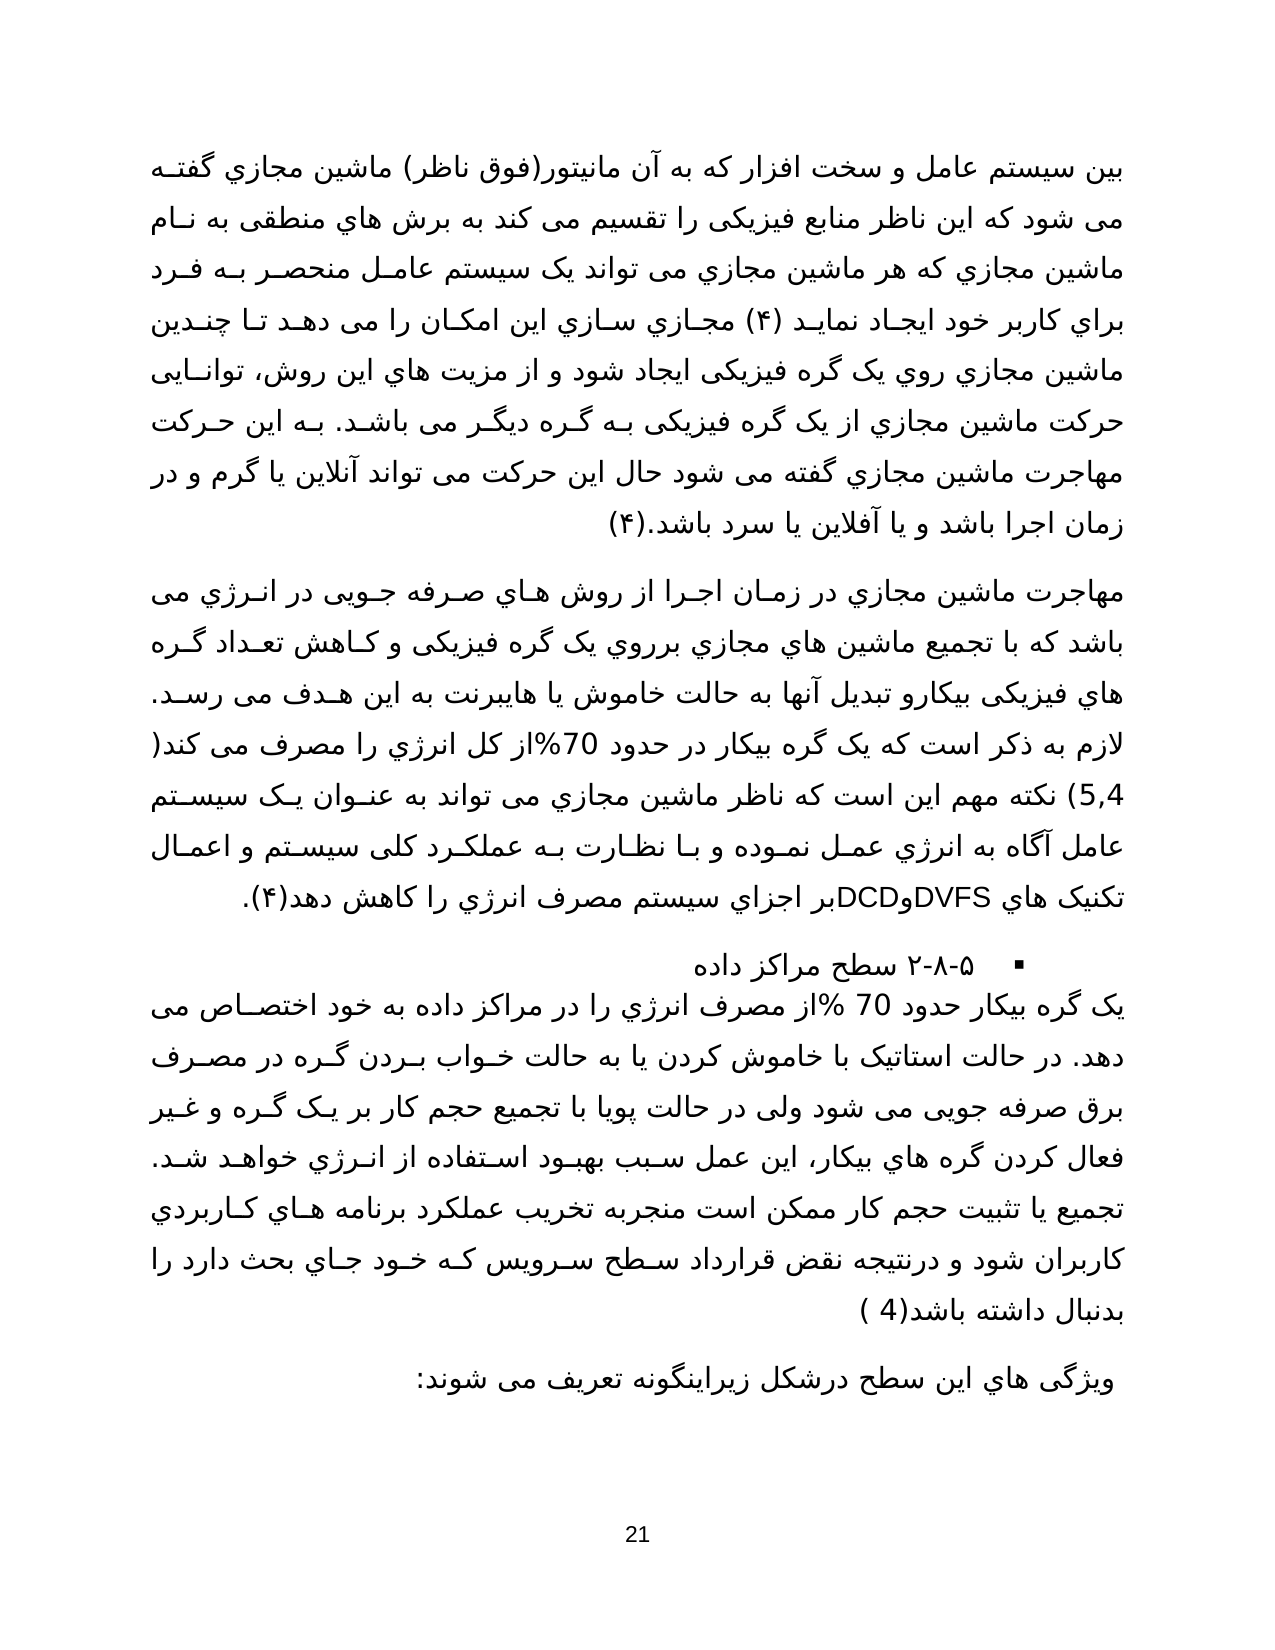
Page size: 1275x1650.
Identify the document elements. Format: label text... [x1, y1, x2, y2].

text یک گره بیکار حدود 70 %از مصرف انرژي را در مراکز داده به خود اختصاص می دهد. در حالت استاتیک با خاموش کردن یا به حالت خواب بردن گره در مصرف برق صرفه جویی می شود ولی در حالت پویا با تجمیع حجم کار بر یک گره و غیر فعال کردن گره هاي بیکار، این عمل سبب بهبود استفاده از انرژي خواهد شد. تجمیع یا تثبیت حجم کار ممکن است منجربه تخریب عملکرد برنامه هاي کاربردي کاربران شود و درنتیجه نقض قرارداد سطح سرویس که خود جاي بحث دارد را بدنبال داشته باشد(4 ) [150, 988, 1125, 1328]
text مهاجرت ماشین مجازي در زمان اجرا از روش هاي صرفه جویی در انرژي می باشد که با تجمیع ماشین هاي مجازي برروي یک گره فیزیکی و کاهش تعداد گره هاي فیزیکی بیکارو تبدیل آنها به حالت خاموش یا هایبرنت به این هدف می رسد. لازم به ذکر است که یک گره بیکار در حدود 70%از کل انرژي را مصرف می کند(5,4) نکته مهم این است که ناظر ماشین مجازي می تواند به عنوان یک سیستم عامل آگاه به انرژي عمل نموده و با نظارت به عملکرد کلی سیستم و اعمال تکنیک هاي DVFSوDCDبر اجزاي سیستم مصرف انرژي را کاهش دهد(۴). [150, 574, 1125, 914]
text ۲-۸-۵ سطح مراکز داده [150, 948, 1012, 982]
text ویژگی هاي این سطح درشکل زیراینگونه تعریف می شوند: [150, 1361, 1125, 1395]
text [150, 150, 1125, 541]
